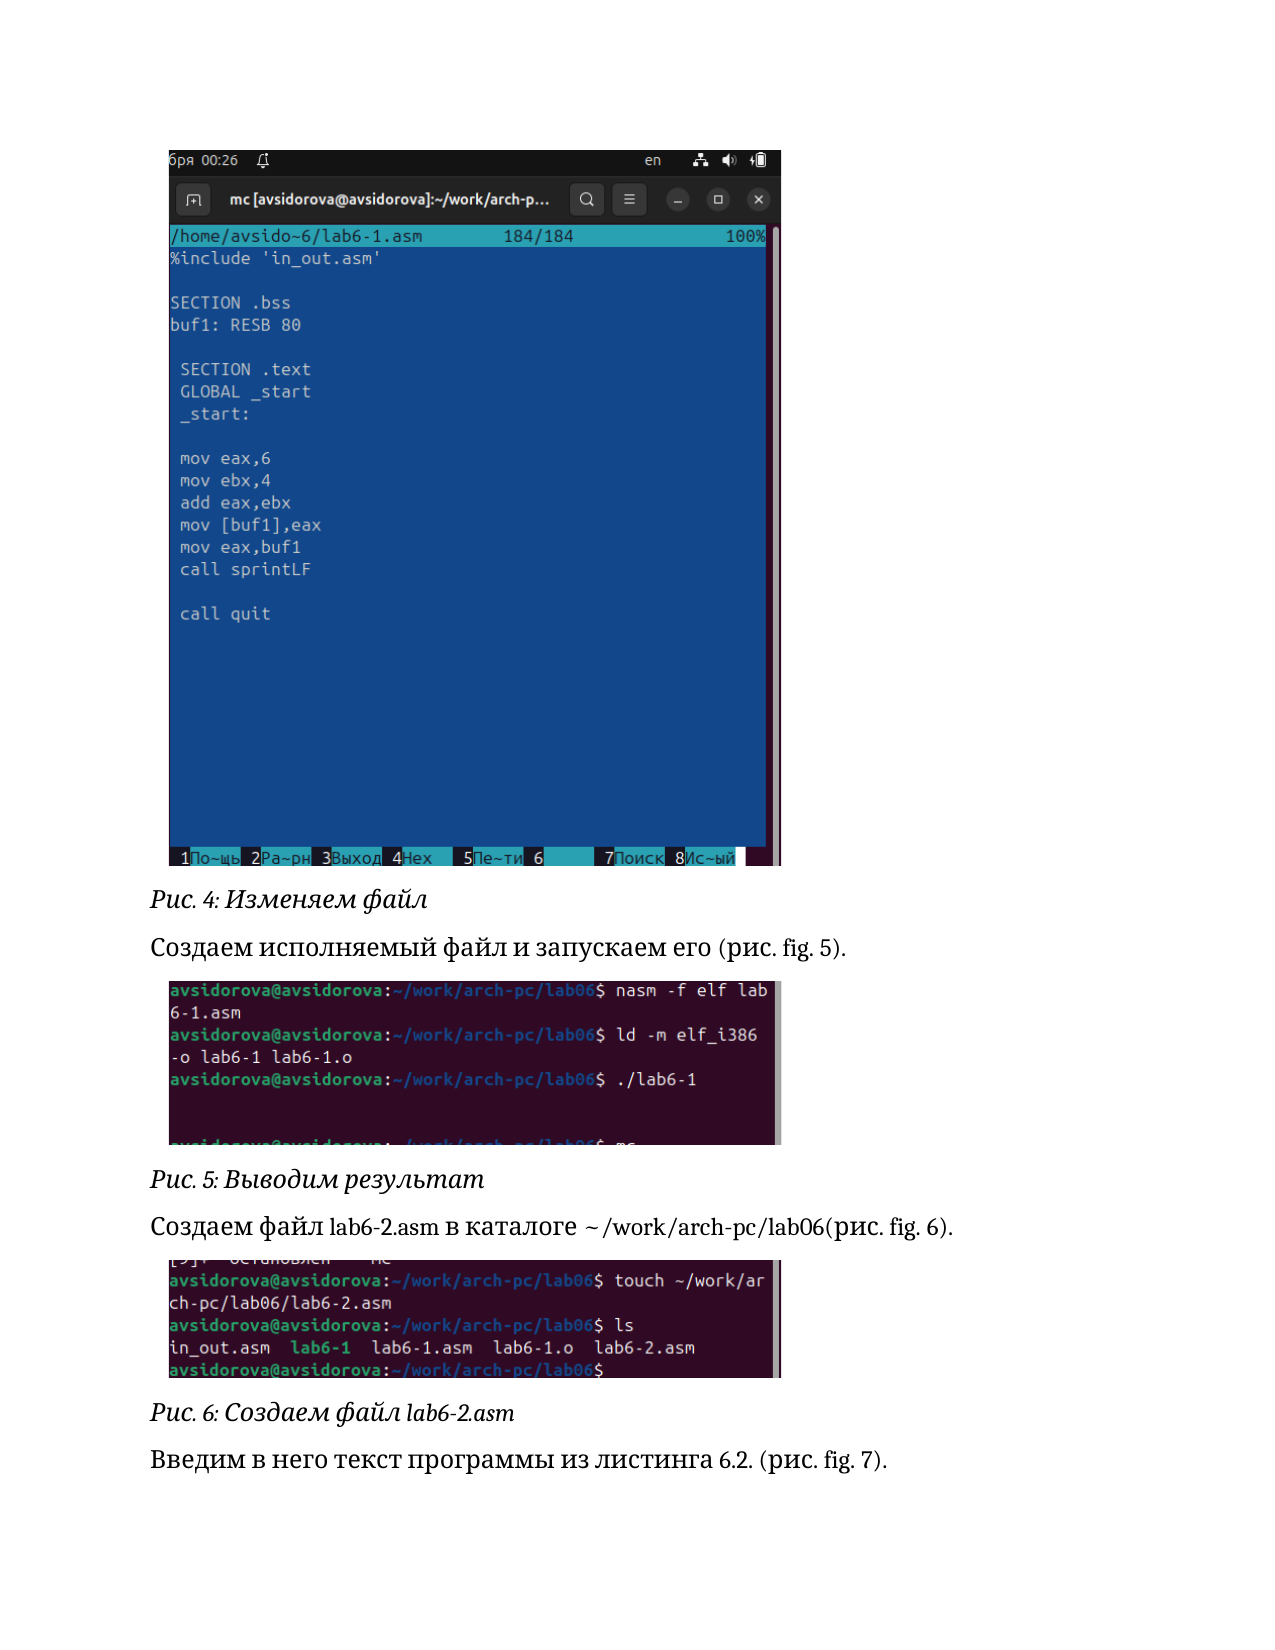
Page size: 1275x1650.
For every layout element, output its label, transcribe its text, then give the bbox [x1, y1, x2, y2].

text Создаем файл lab6-2.asm в каталоге ~/work/arch-pc/lab06(рис. fig. 6). [150, 1213, 1125, 1242]
picture [168, 1260, 782, 1378]
text Рис. 6: Создаем файл lab6-2.asm [150, 1399, 1125, 1427]
text Введим в него текст программы из листинга 6.2. (рис. fig. 7). [150, 1446, 1125, 1475]
picture [168, 981, 782, 1145]
text Рис. 5: Выводим результат [150, 1166, 1125, 1194]
picture [168, 150, 782, 866]
text Создаем исполняемый файл и запускаем его (рис. fig. 5). [150, 934, 1125, 962]
text Рис. 4: Изменяем файл [150, 886, 1125, 915]
